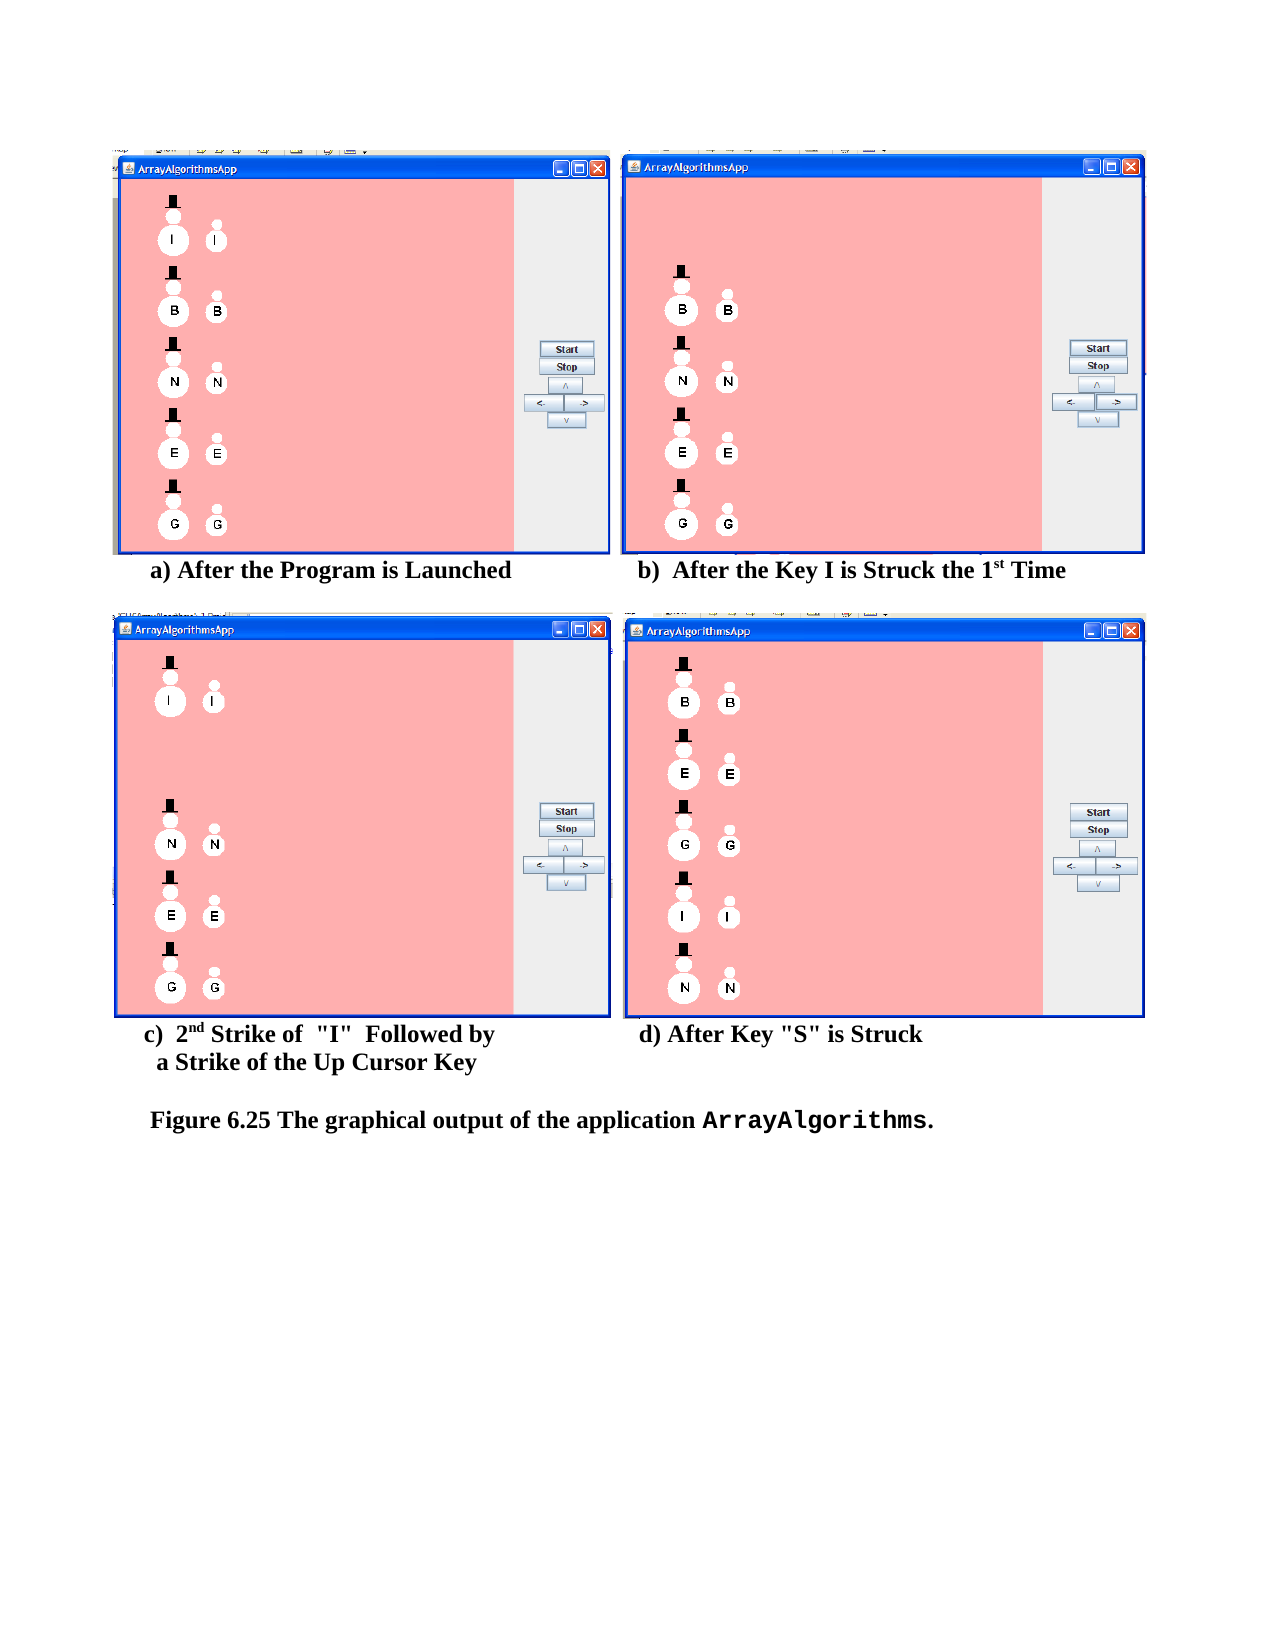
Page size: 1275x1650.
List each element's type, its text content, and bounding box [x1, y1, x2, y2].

picture [112, 150, 611, 555]
text c) 2nd Strike of "I" Followed by d) After Key "S" is Struck [131, 1019, 1125, 1047]
text Figure 6.25 The graphical output of the application ArrayAlgorithms. [150, 1105, 1125, 1136]
picture [112, 612, 613, 1019]
picture [622, 613, 1147, 1019]
text a) After the Program is Launched b) After the Key I is Struck the 1st Time [150, 555, 1125, 584]
picture [620, 150, 1147, 555]
text a Strike of the Up Cursor Key [131, 1047, 1125, 1076]
